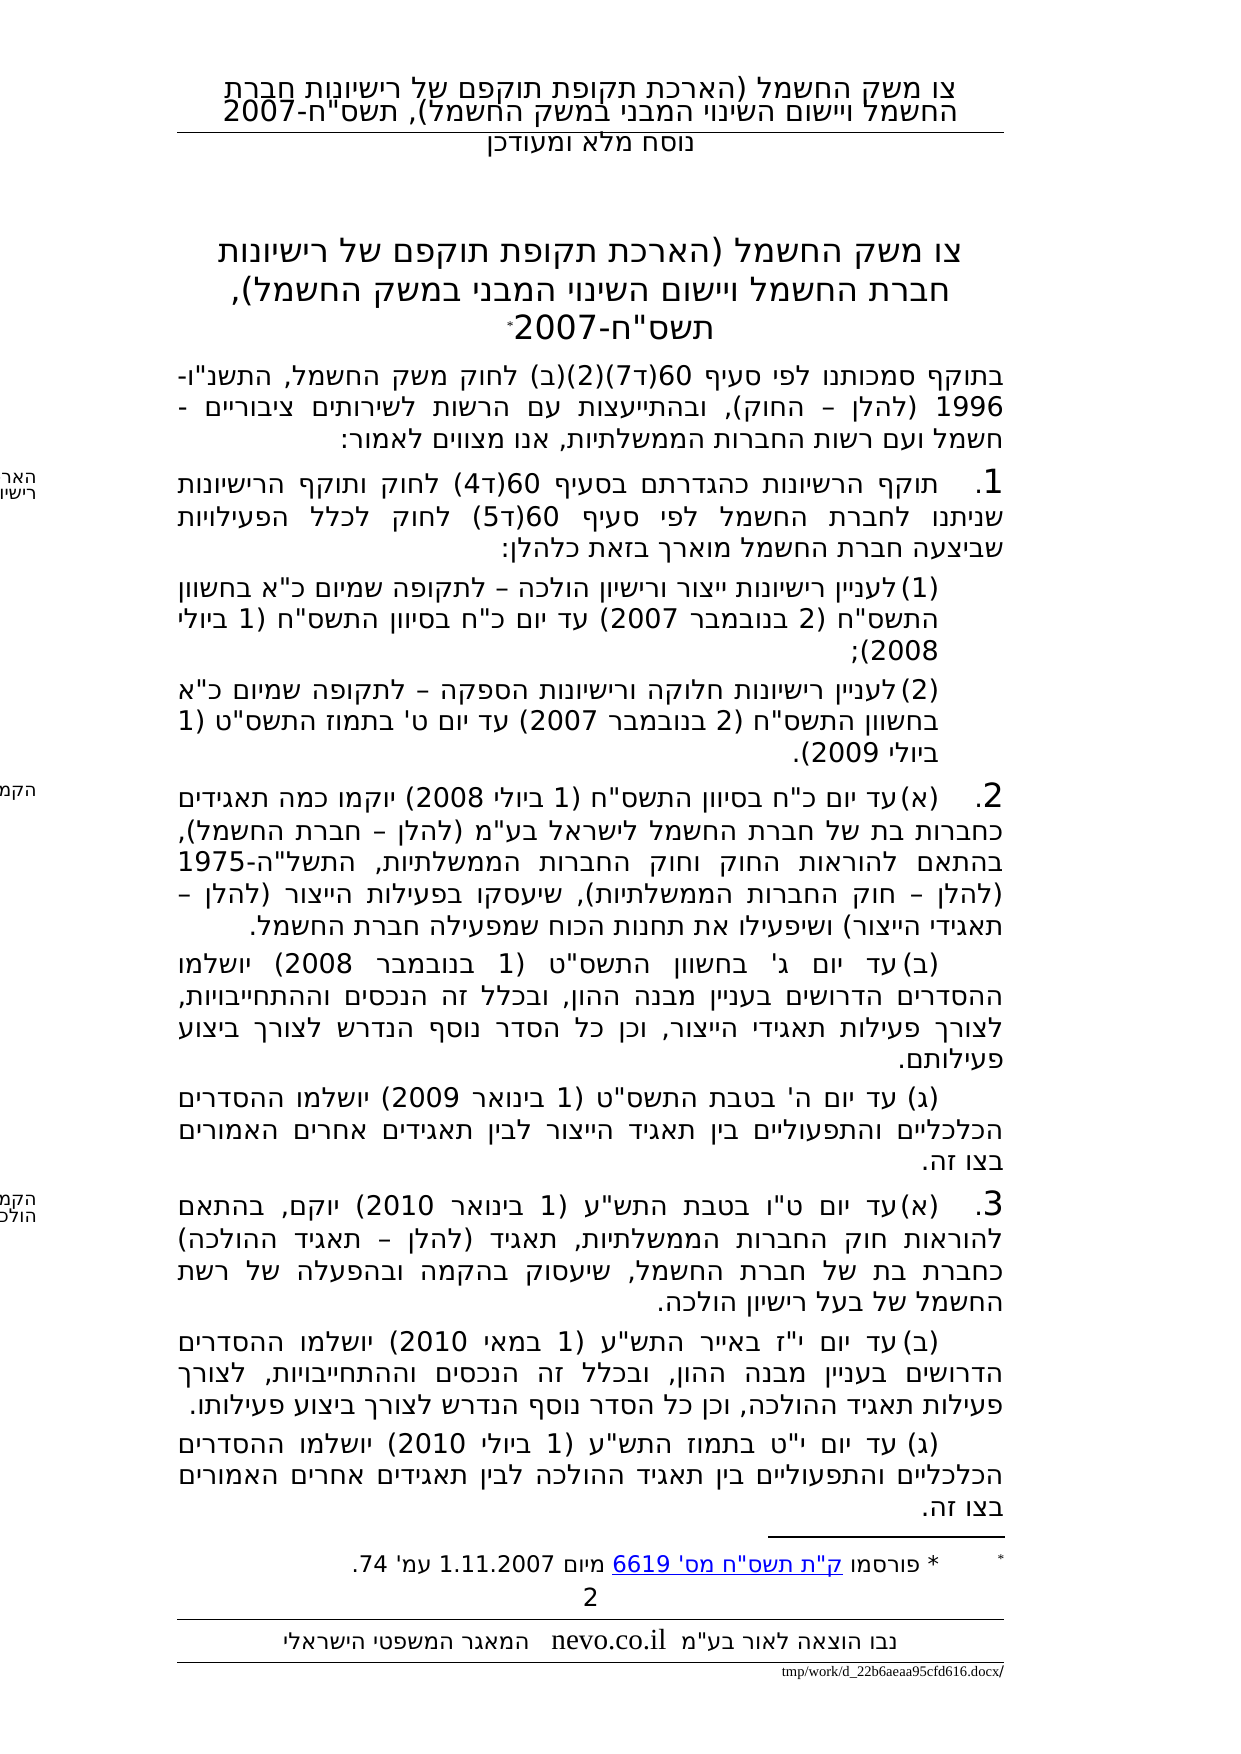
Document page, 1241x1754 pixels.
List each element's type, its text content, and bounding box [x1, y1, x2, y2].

text 1. תוקף הרשיונות כהגדרתם בסעיף 60(ד4) לחוק ותוקף הרישיונות שניתנו לחברת החשמל לפי סעיף 60(ד5) לחוק לכלל הפעילויות שביצעה חברת החשמל מוארך בזאת כלהלן: [177, 462, 1004, 564]
text (2) לעניין רישיונות חלוקה ורישיונות הספקה – לתקופה שמיום כ"א בחשוון התשס"ח (2 בנובמבר 2007) עד יום ט' בתמוז התשס"ט (1 ביולי 2009). [177, 674, 939, 769]
text בתוקף סמכותנו לפי סעיף 60(ד7)(2)(ב) לחוק משק החשמל, התשנ"ו-1996 (להלן – החוק), ובהתייעצות עם הרשות לשירותים ציבוריים - חשמל ועם רשות החברות הממשלתיות, אנו מצווים לאמור: [177, 360, 1004, 455]
text (ג) עד יום י"ט בתמוז התש"ע (1 ביולי 2010) יושלמו ההסדרים הכלכליים והתפעוליים בין תאגיד ההולכה לבין תאגידים אחרים האמורים בצו זה. [177, 1428, 1004, 1523]
text (1) לעניין רישיונות ייצור ורישיון הולכה – לתקופה שמיום כ"א בחשוון התשס"ח (2 בנובמבר 2007) עד יום כ"ח בסיוון התשס"ח (1 ביולי 2008); [177, 572, 939, 667]
text 2. (א) עד יום כ"ח בסיוון התשס"ח (1 ביולי 2008) יוקמו כמה תאגידים כחברות בת של חברת החשמל לישראל בע"מ (להלן – חברת החשמל), בהתאם להוראות החוק וחוק החברות הממשלתיות, התשל"ה-1975 (להלן – חוק החברות הממשלתיות), שיעסקו בפעילות הייצור (להלן – תאגידי הייצור) ושיפעילו את תחנות הכוח שמפעילה חברת החשמל. [177, 776, 1004, 941]
text צו משק החשמל (הארכת תקופת תוקפם של רישיונות חברת החשמל ויישום השינוי המבני במשק החשמל), תשס"ח-2007* [177, 231, 1004, 348]
text (ב) עד יום ג' בחשוון התשס"ט (1 בנובמבר 2008) יושלמו ההסדרים הדרושים בעניין מבנה ההון, ובכלל זה הנכסים וההתחייבויות, לצורך פעילות תאגידי הייצור, וכן כל הסדר נוסף הנדרש לצורך ביצוע פעילותם. [177, 949, 1004, 1075]
text (ג) עד יום ה' בטבת התשס"ט (1 בינואר 2009) יושלמו ההסדרים הכלכליים והתפעוליים בין תאגיד הייצור לבין תאגידים אחרים האמורים בצו זה. [177, 1083, 1004, 1177]
text (ב) עד יום י"ז באייר התש"ע (1 במאי 2010) יושלמו ההסדרים הדרושים בעניין מבנה ההון, ובכלל זה הנכסים וההתחייבויות, לצורך פעילות תאגיד ההולכה, וכן כל הסדר נוסף הנדרש לצורך ביצוע פעילותו. [177, 1326, 1004, 1421]
text 3. (א) עד יום ט"ו בטבת התש"ע (1 בינואר 2010) יוקם, בהתאם להוראות חוק החברות הממשלתיות, תאגיד (להלן – תאגיד ההולכה) כחברת בת של חברת החשמל, שיעסוק בהקמה ובהפעלה של רשת החשמל של בעל רישיון הולכה. [177, 1185, 1004, 1318]
